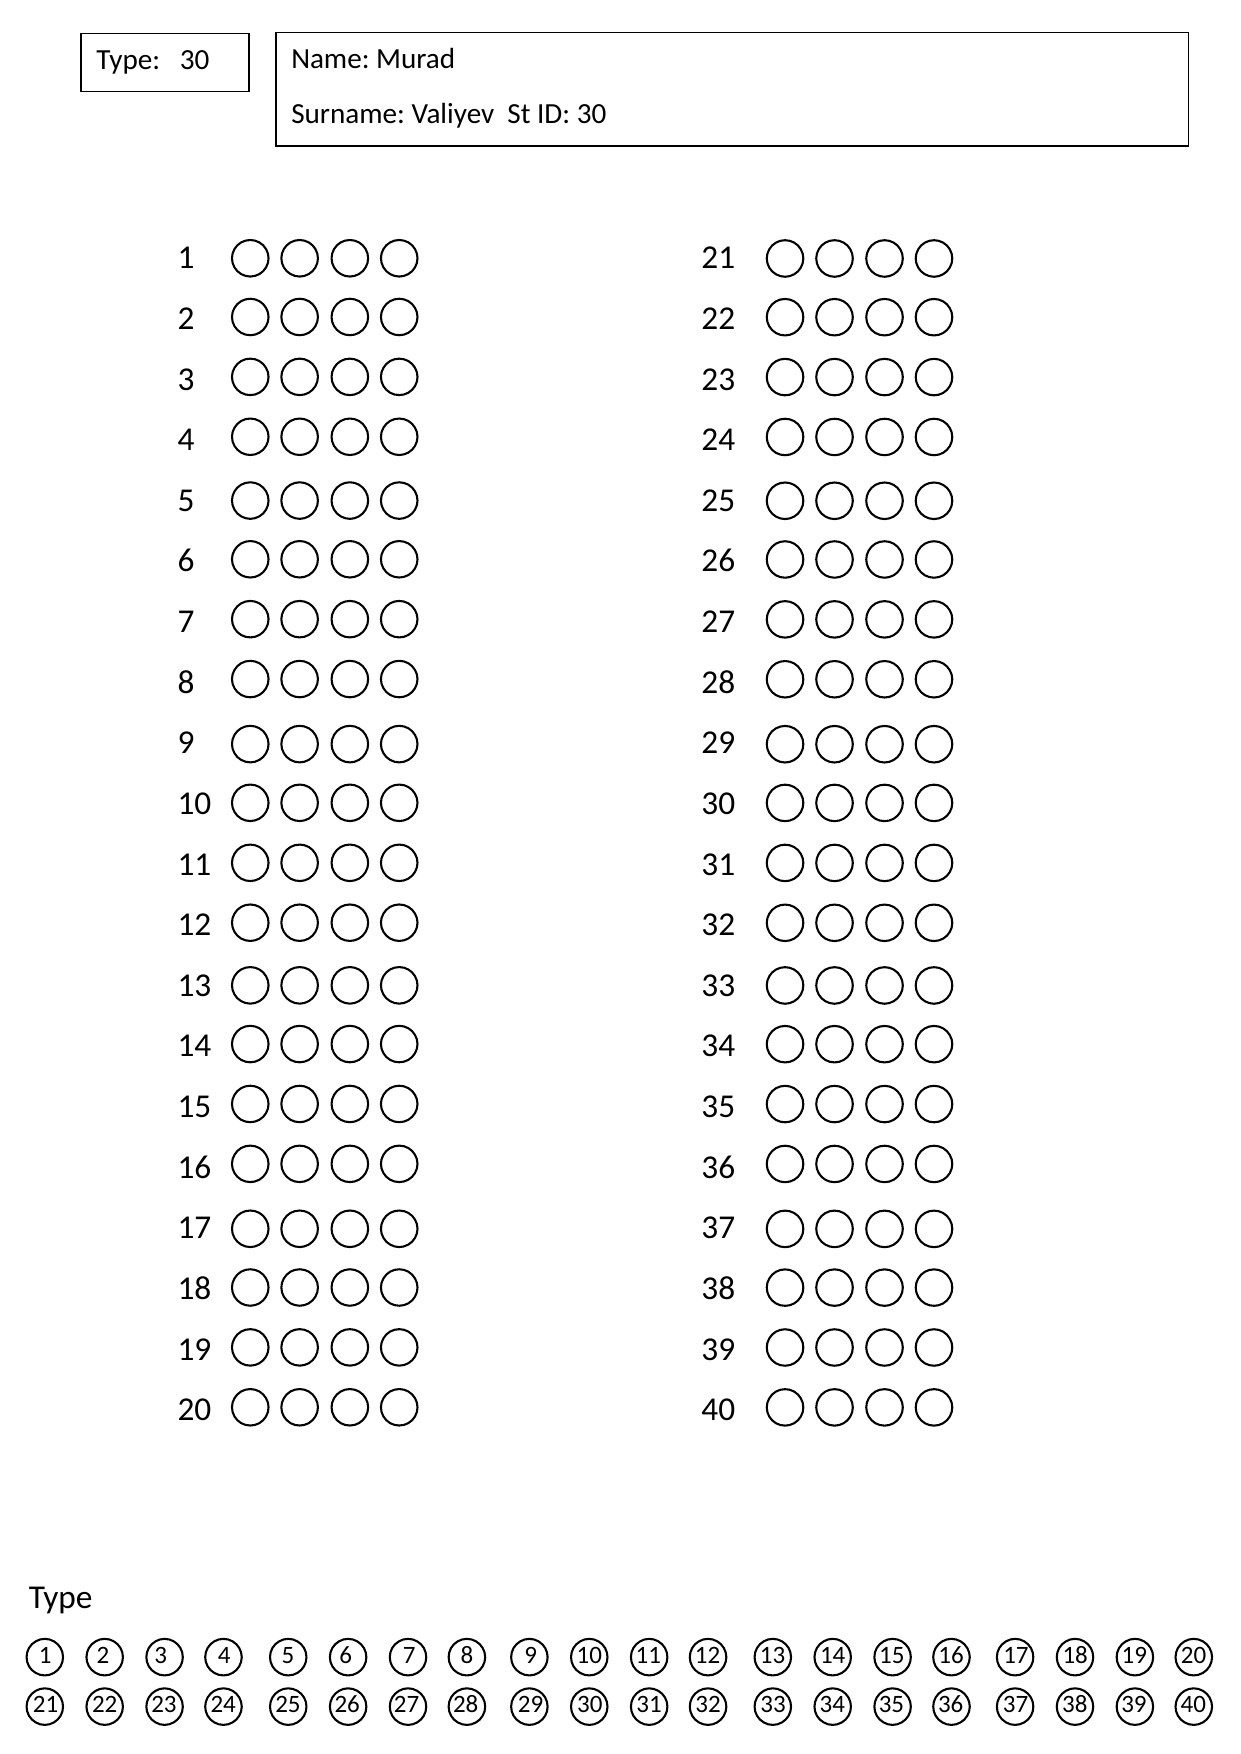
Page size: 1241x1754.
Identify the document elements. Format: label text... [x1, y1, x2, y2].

text 18 [177, 1267, 627, 1308]
text 16 [177, 1146, 627, 1186]
text 20 [177, 1388, 627, 1429]
text 23 [701, 357, 1152, 398]
text 8 [177, 661, 627, 701]
text 39 [701, 1327, 1152, 1368]
text 24 [701, 418, 1152, 459]
text 7 [177, 600, 627, 641]
text 33 [701, 964, 1152, 1004]
text 37 [701, 1206, 1152, 1247]
text 2 [177, 297, 627, 338]
text 1 [177, 236, 627, 277]
text 12 [177, 903, 627, 944]
text 30 [701, 782, 1152, 823]
text 13 [177, 964, 627, 1004]
text 9 [177, 721, 627, 762]
text 40 [701, 1388, 1152, 1429]
text 17 [177, 1206, 627, 1247]
text 34 [701, 1024, 1152, 1065]
text 22 [701, 297, 1152, 338]
text 38 [701, 1267, 1152, 1308]
text 29 [701, 721, 1152, 762]
text 27 [701, 600, 1152, 641]
text 14 [177, 1024, 627, 1065]
text 25 [701, 479, 1152, 519]
text 6 [177, 539, 627, 580]
text 36 [701, 1146, 1152, 1186]
text 4 [177, 418, 627, 459]
text 21 [701, 236, 1152, 277]
text 32 [701, 903, 1152, 944]
text 31 [701, 842, 1152, 883]
text 35 [701, 1085, 1152, 1126]
text 15 [177, 1085, 627, 1126]
text 11 [177, 842, 627, 883]
text 26 [701, 539, 1152, 580]
text 5 [177, 479, 627, 519]
text 10 [177, 782, 627, 823]
text 28 [701, 661, 1152, 701]
text 19 [177, 1327, 627, 1368]
text 3 [177, 357, 627, 398]
